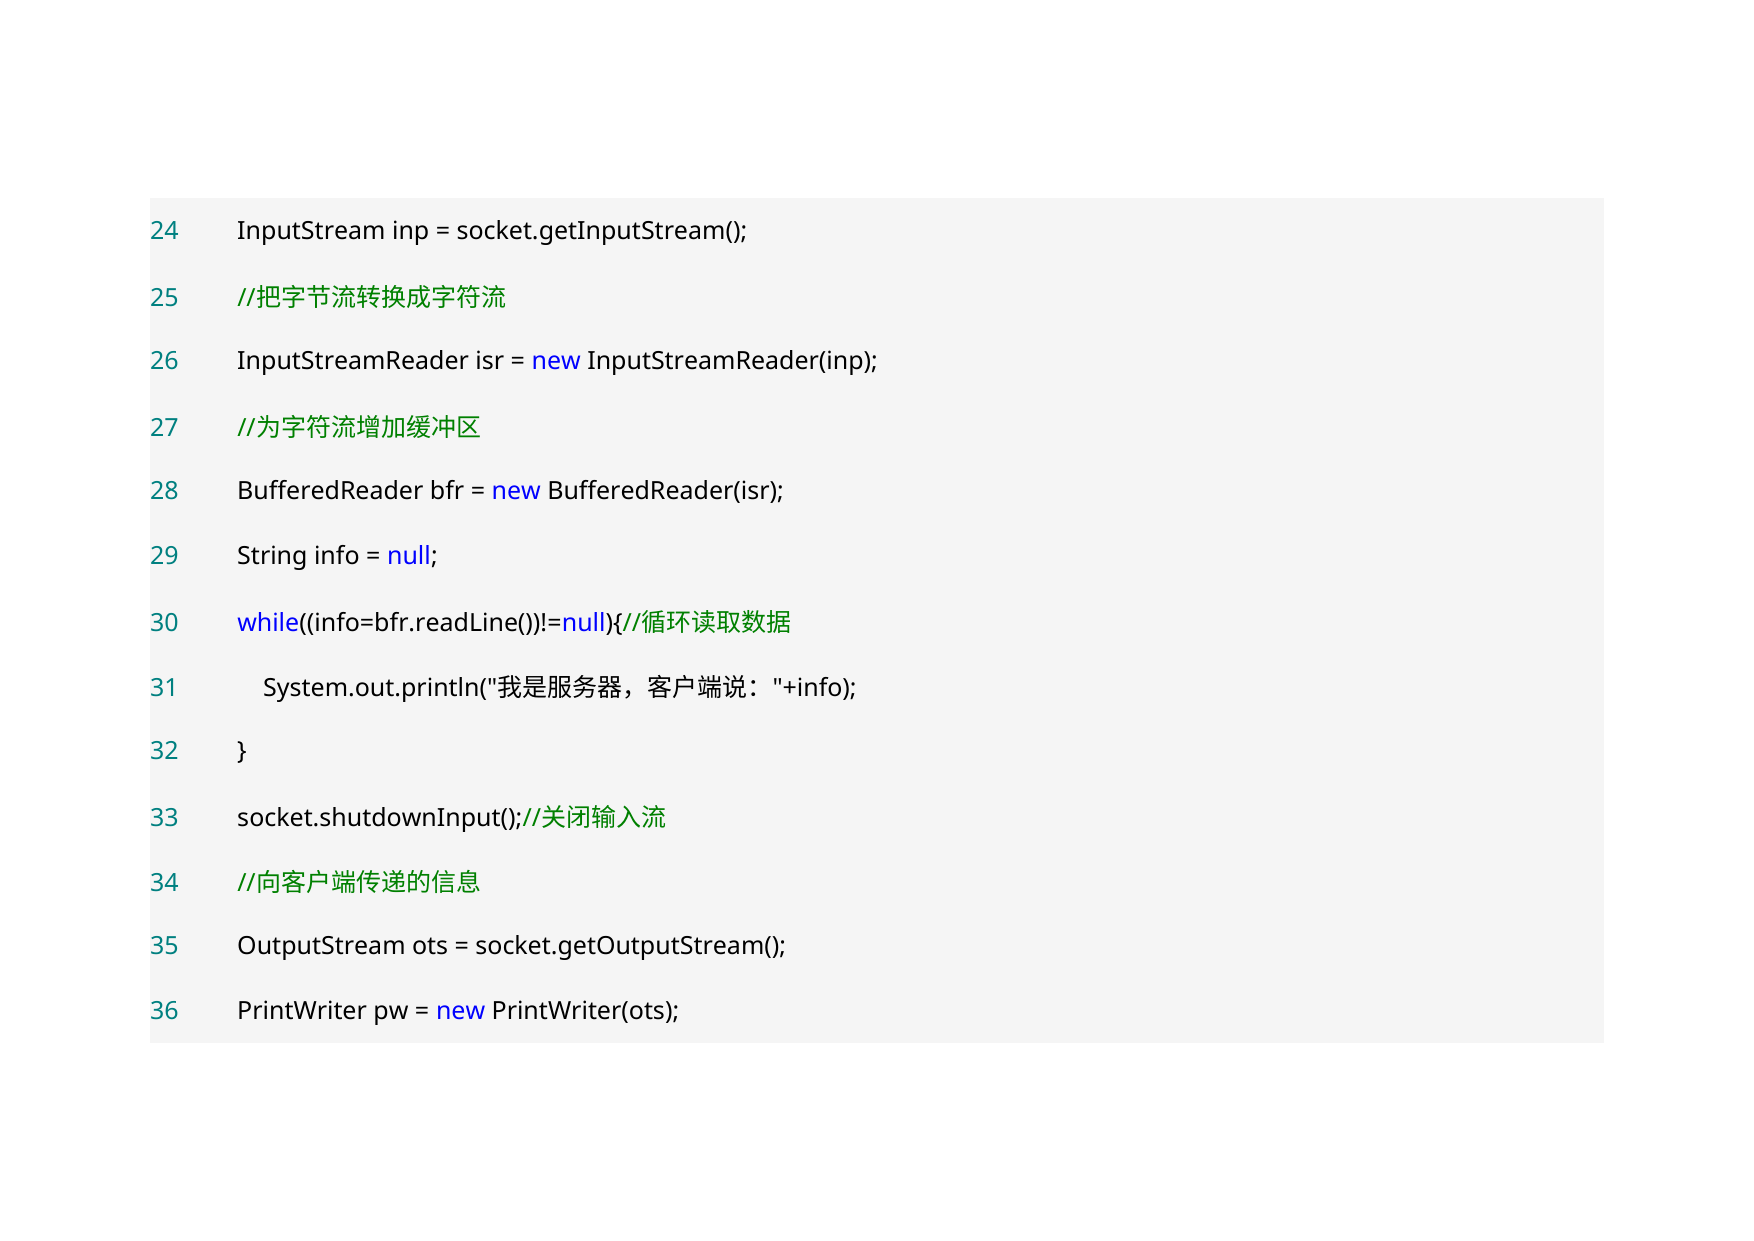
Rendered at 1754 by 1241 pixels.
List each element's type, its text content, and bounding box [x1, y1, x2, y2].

text 32 } [150, 718, 1604, 783]
text 27 //为字符流增加缓冲区 [150, 393, 1604, 458]
text 34 //向客户端传递的信息 [150, 848, 1604, 913]
text 29 String info = null; [150, 523, 1604, 588]
text 30 while((info=bfr.readLine())!=null){//循环读取数据 [150, 588, 1604, 653]
text 28 BufferedReader bfr = new BufferedReader(isr); [150, 458, 1604, 523]
text 33 socket.shutdownInput();//关闭输入流 [150, 783, 1604, 848]
text 36 PrintWriter pw = new PrintWriter(ots); [150, 978, 1604, 1043]
text 31 System.out.println("我是服务器，客户端说："+info); [150, 653, 1604, 718]
text 35 OutputStream ots = socket.getOutputStream(); [150, 913, 1604, 978]
text 24 InputStream inp = socket.getInputStream(); [150, 198, 1604, 263]
text 26 InputStreamReader isr = new InputStreamReader(inp); [150, 328, 1604, 393]
text 25 //把字节流转换成字符流 [150, 263, 1604, 328]
